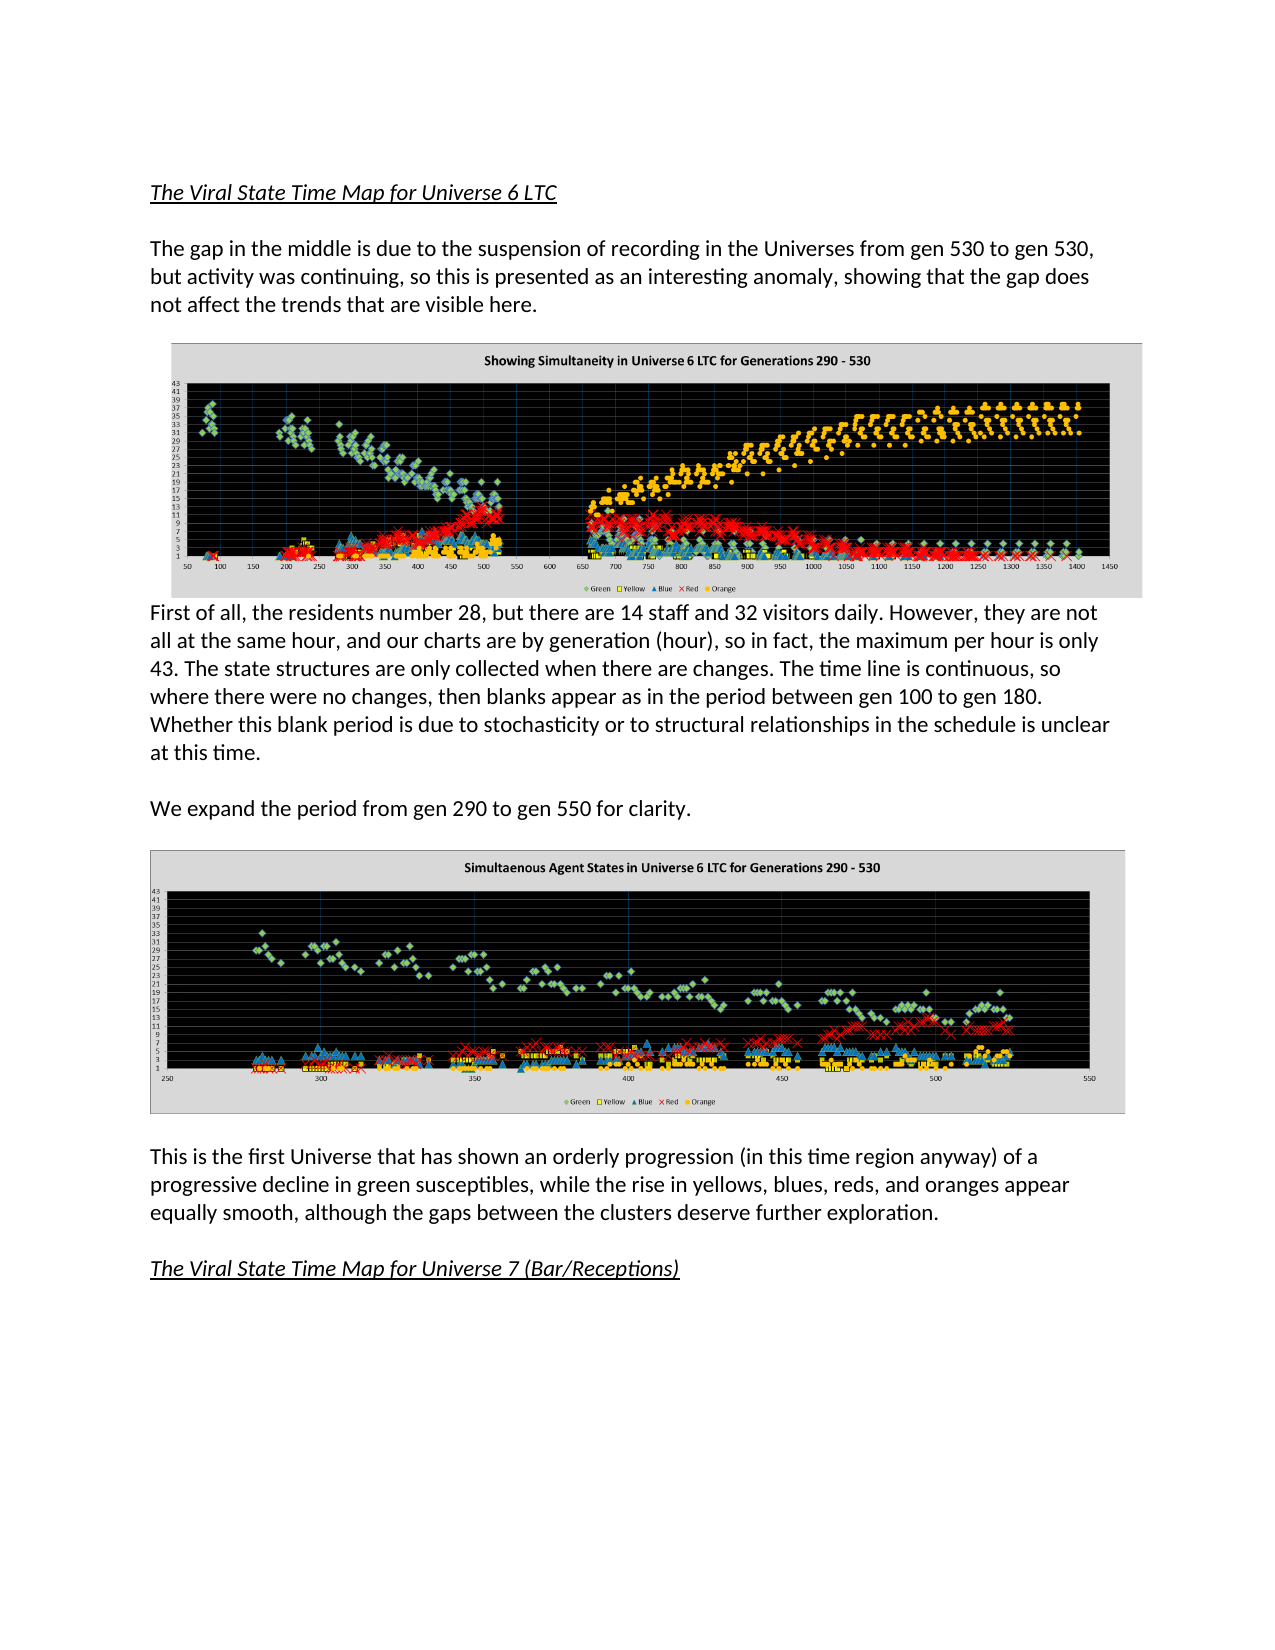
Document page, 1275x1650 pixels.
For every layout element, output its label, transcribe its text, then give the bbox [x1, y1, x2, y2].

text This is the first Universe that has shown an orderly progression (in this time region anyway) of a progressive decline in green susceptibles, while the rise in yellows, blues, reds, and oranges appear equally smooth, although the gaps between the clusters deserve further exploration. [150, 1142, 1125, 1226]
text The gap in the middle is due to the suspension of recording in the Universes from gen 530 to gen 530, but activity was continuing, so this is presented as an interesting anomaly, showing that the gap does not affect the trends that are visible here. [150, 234, 1125, 318]
text We expand the period from gen 290 to gen 550 for clarity. [150, 794, 1125, 822]
picture [150, 850, 1125, 1114]
picture [170, 343, 1142, 597]
text The Viral State Time Map for Universe 7 (Bar/Receptions) [150, 1254, 1125, 1282]
text The Viral State Time Map for Universe 6 LTC [150, 178, 1125, 206]
